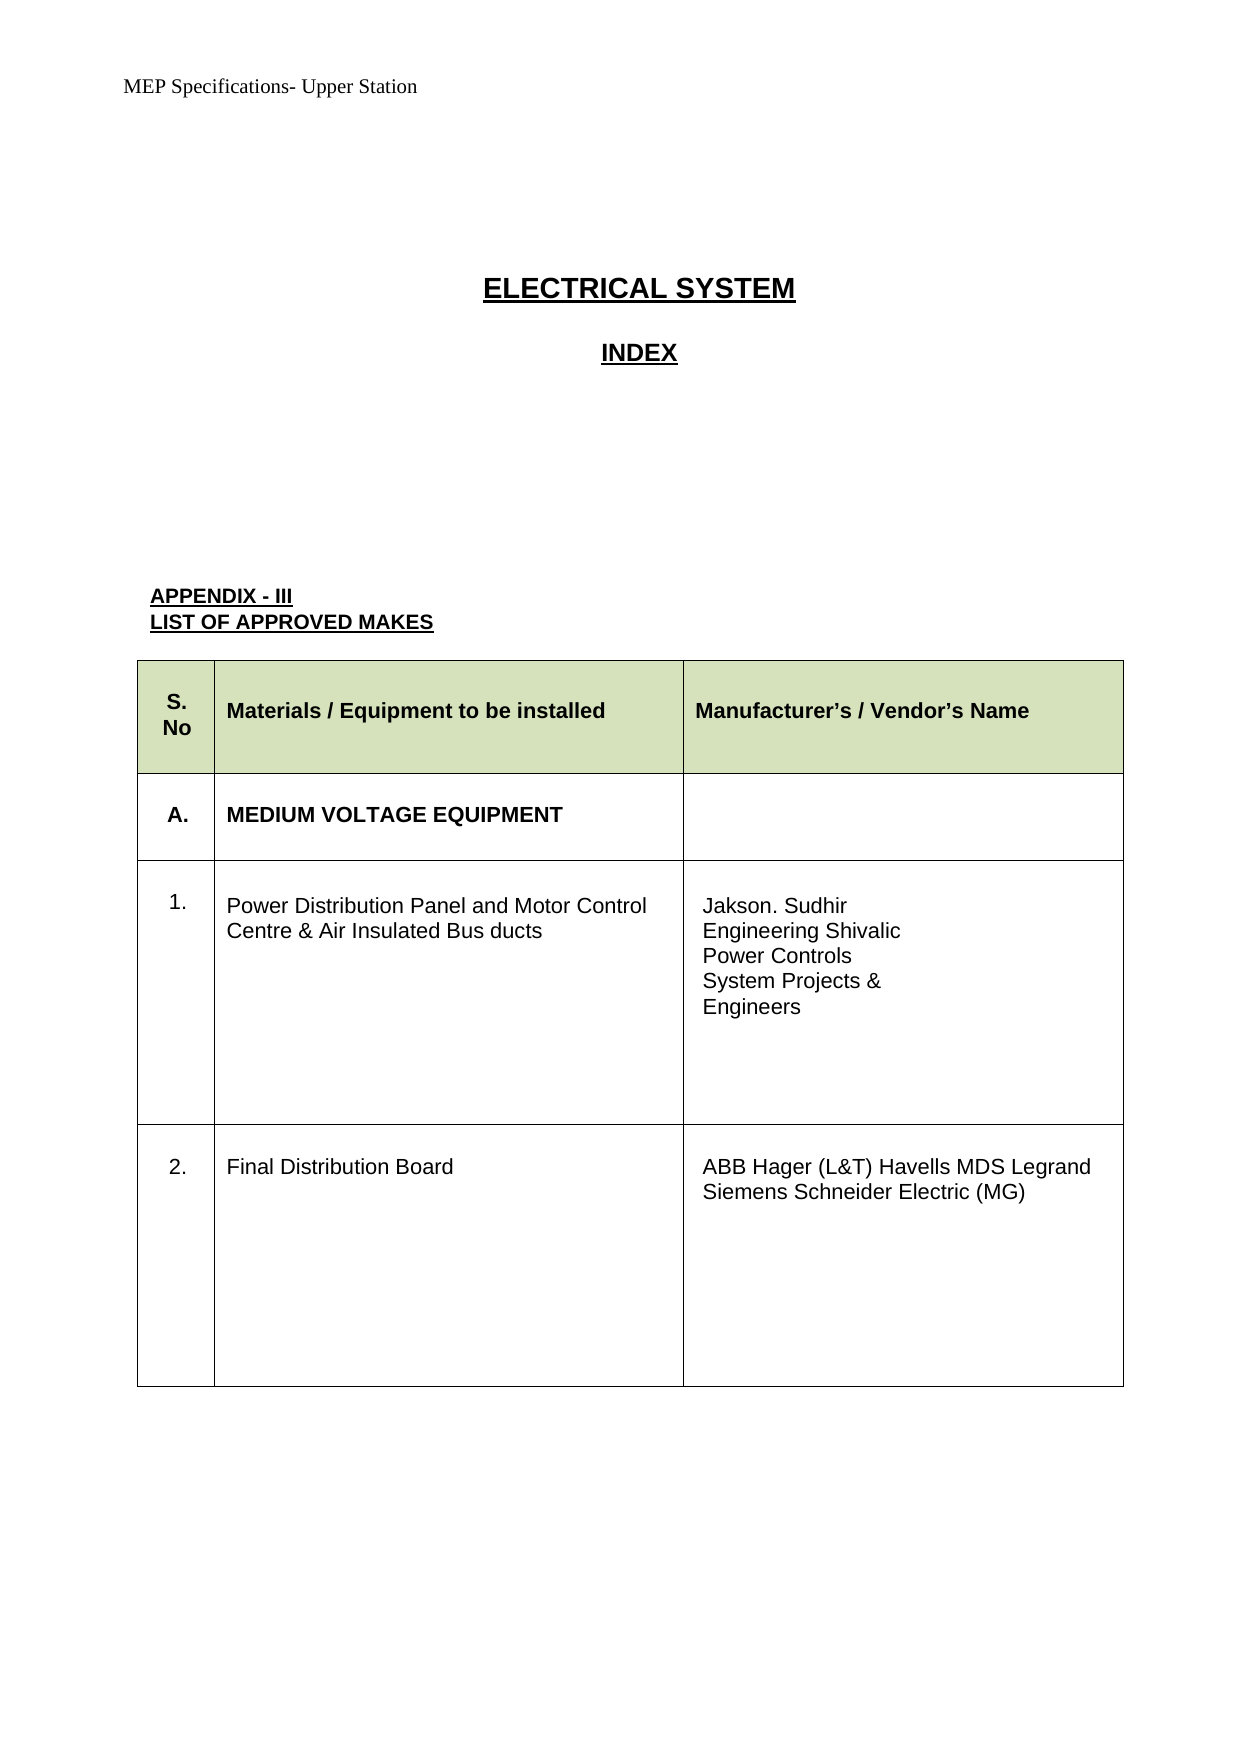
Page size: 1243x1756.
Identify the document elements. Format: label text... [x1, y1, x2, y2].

text APPENDIX - III [150, 584, 1193, 608]
text LIST OF APPROVED MAKES [150, 610, 1193, 634]
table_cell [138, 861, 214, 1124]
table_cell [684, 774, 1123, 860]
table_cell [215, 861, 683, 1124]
text INDEX [382, 338, 896, 367]
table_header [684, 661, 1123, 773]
subtitle ELECTRICAL SYSTEM [382, 271, 896, 304]
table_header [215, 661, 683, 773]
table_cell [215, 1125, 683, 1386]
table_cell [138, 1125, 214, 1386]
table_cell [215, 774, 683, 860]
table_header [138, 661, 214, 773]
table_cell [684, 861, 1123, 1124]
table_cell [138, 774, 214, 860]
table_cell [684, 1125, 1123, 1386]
